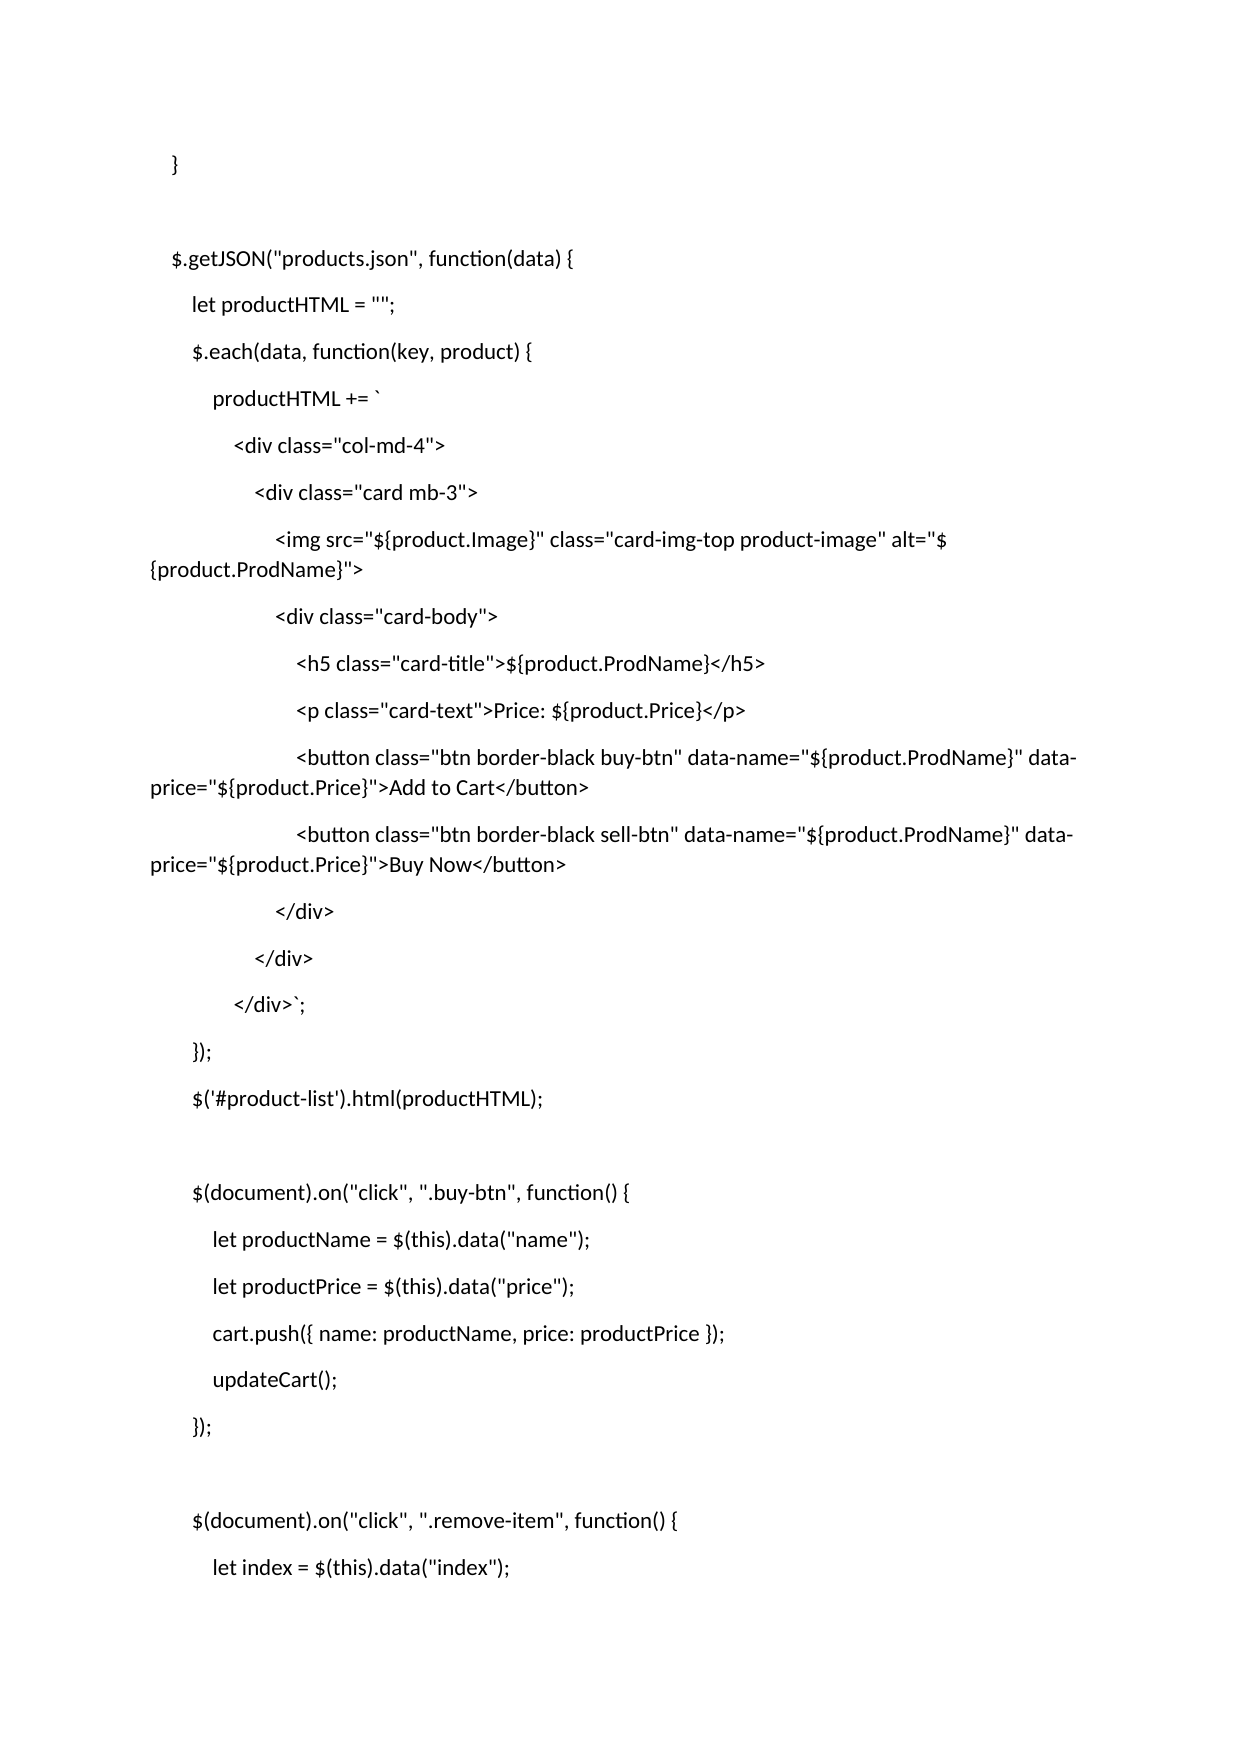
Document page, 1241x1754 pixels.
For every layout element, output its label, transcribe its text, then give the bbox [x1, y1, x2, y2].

text let productPrice = $(this).data("price"); [150, 1272, 1090, 1300]
text $('#product-list').html(productHTML); [150, 1084, 1090, 1112]
text </div>`; [150, 991, 1090, 1019]
text cart.push({ name: productName, price: productPrice }); [150, 1319, 1090, 1347]
text $.each(data, function(key, product) { [150, 337, 1090, 366]
text <p class="card-text">Price: ${product.Price}</p> [150, 696, 1090, 724]
text let index = $(this).data("index"); [150, 1553, 1090, 1581]
text $.getJSON("products.json", function(data) { [150, 244, 1090, 272]
text <div class="card-body"> [150, 602, 1090, 630]
text </div> [150, 944, 1090, 972]
text productHTML += ` [150, 384, 1090, 412]
text <button class="btn border-black buy-btn" data-name="${product.ProdName}" data-price="${product.Price}">Add to Cart</button> [150, 743, 1090, 801]
text </div> [150, 897, 1090, 925]
text $(document).on("click", ".buy-btn", function() { [150, 1178, 1090, 1206]
text <div class="col-md-4"> [150, 431, 1090, 459]
text let productHTML = ""; [150, 291, 1090, 319]
text }); [150, 1412, 1090, 1441]
text updateCart(); [150, 1366, 1090, 1394]
text $(document).on("click", ".remove-item", function() { [150, 1506, 1090, 1534]
text }); [150, 1037, 1090, 1066]
text } [150, 150, 1090, 178]
text <img src="${product.Image}" class="card-img-top product-image" alt="${product.ProdName}"> [150, 525, 1090, 583]
text <div class="card mb-3"> [150, 478, 1090, 506]
text <h5 class="card-title">${product.ProdName}</h5> [150, 649, 1090, 677]
text <button class="btn border-black sell-btn" data-name="${product.ProdName}" data-price="${product.Price}">Buy Now</button> [150, 820, 1090, 878]
text let productName = $(this).data("name"); [150, 1225, 1090, 1253]
